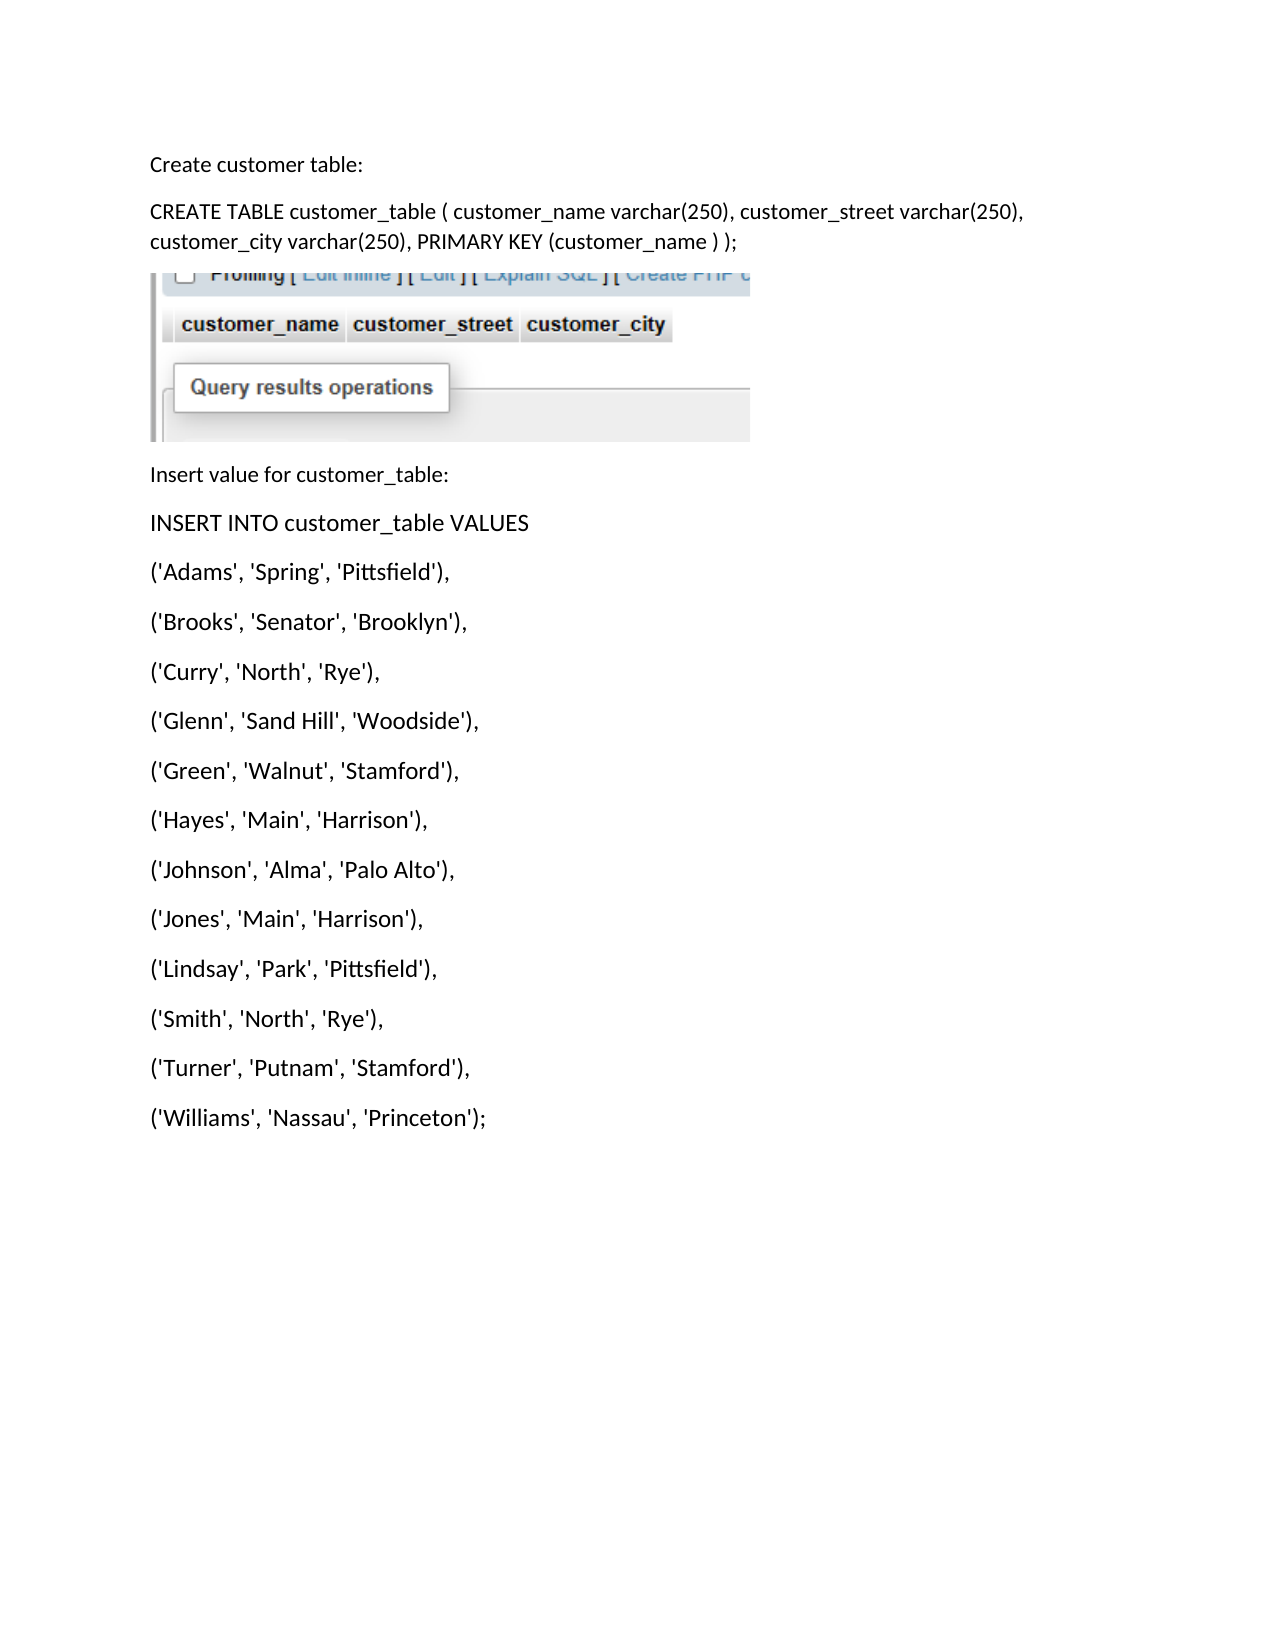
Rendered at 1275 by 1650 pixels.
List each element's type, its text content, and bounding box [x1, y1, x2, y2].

text INSERT INTO customer_table VALUES [150, 507, 1125, 537]
text ('Jones', 'Main', 'Harrison'), [150, 903, 1125, 934]
text ('Williams', 'Nassau', 'Princeton'); [150, 1102, 1125, 1132]
text ('Adams', 'Spring', 'Pittsfield'), [150, 556, 1125, 587]
text ('Turner', 'Putnam', 'Stamford'), [150, 1052, 1125, 1083]
text ('Smith', 'North', 'Rye'), [150, 1003, 1125, 1033]
picture [150, 273, 750, 442]
text ('Lindsay', 'Park', 'Pittsfield'), [150, 953, 1125, 984]
text Create customer table: [150, 150, 1125, 178]
text ('Glenn', 'Sand Hill', 'Woodside'), [150, 705, 1125, 736]
text ('Brooks', 'Senator', 'Brooklyn'), [150, 606, 1125, 637]
text CREATE TABLE customer_table ( customer_name varchar(250), customer_street varchar(250), customer_city varchar(250), PRIMARY KEY (customer_name ) ); [150, 197, 1125, 255]
text ('Green', 'Walnut', 'Stamford'), [150, 755, 1125, 785]
text Insert value for customer_table: [150, 460, 1125, 488]
text ('Hayes', 'Main', 'Harrison'), [150, 804, 1125, 835]
text ('Johnson', 'Alma', 'Palo Alto'), [150, 854, 1125, 884]
text ('Curry', 'North', 'Rye'), [150, 656, 1125, 686]
